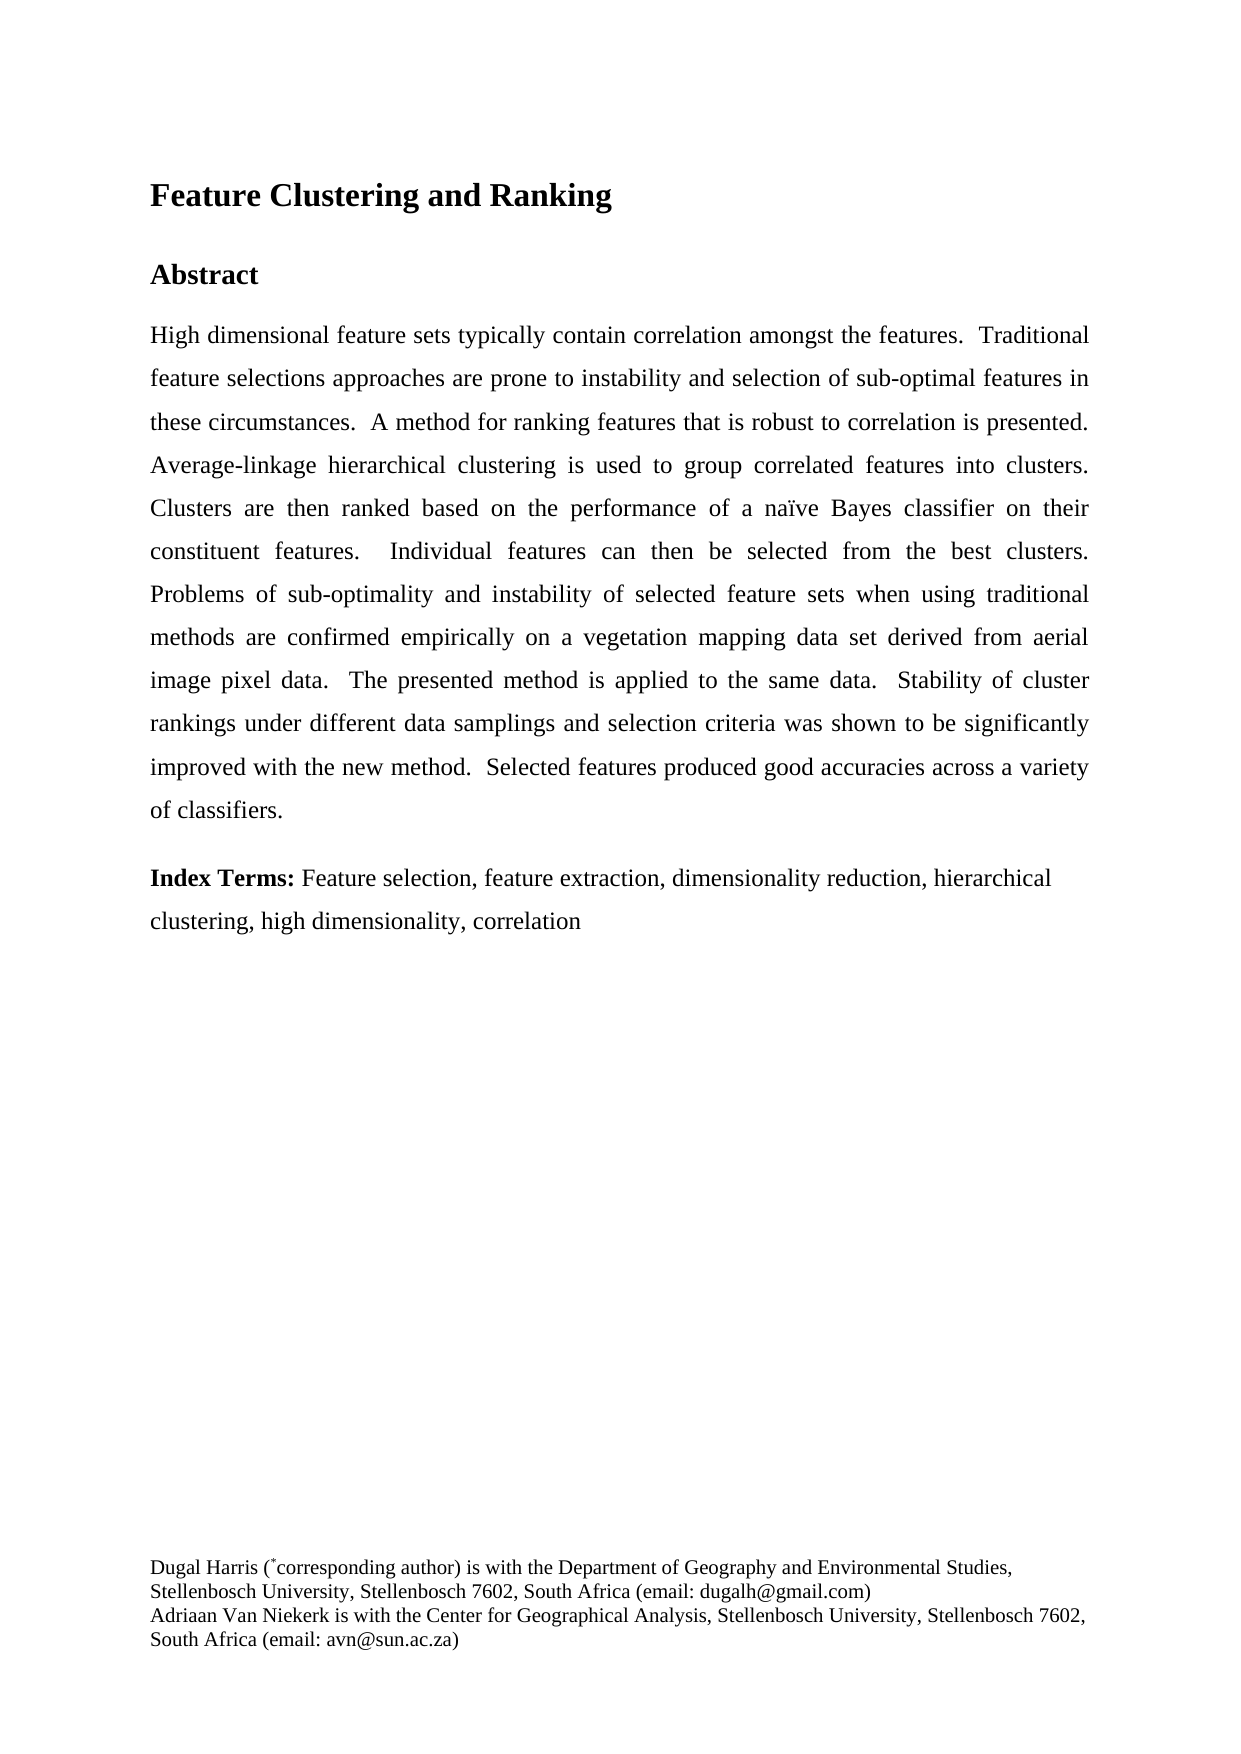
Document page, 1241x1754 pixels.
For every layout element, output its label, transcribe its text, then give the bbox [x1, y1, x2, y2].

subtitle Feature Clustering and Ranking [150, 175, 1090, 213]
text High dimensional feature sets typically contain correlation amongst the features. Traditional feature selections approaches are prone to instability and selection of sub-optimal features in these circumstances. A method for ranking features that is robust to correlation is presented. Average-linkage hierarchical clustering is used to group correlated features into clusters. Clusters are then ranked based on the performance of a naïve Bayes classifier on their constituent features. Individual features can then be selected from the best clusters. Problems of sub-optimality and instability of selected feature sets when using traditional methods are confirmed empirically on a vegetation mapping data set derived from aerial image pixel data. The presented method is applied to the same data. Stability of cluster rankings under different data samplings and selection criteria was shown to be significantly improved with the new method. Selected features produced good accuracies across a variety of classifiers. [150, 320, 1090, 823]
subtitle Abstract [150, 257, 1090, 291]
subtitle Index Terms: Feature selection, feature extraction, dimensionality reduction, hierarchical clustering, high dimensionality, correlation [150, 863, 1090, 935]
